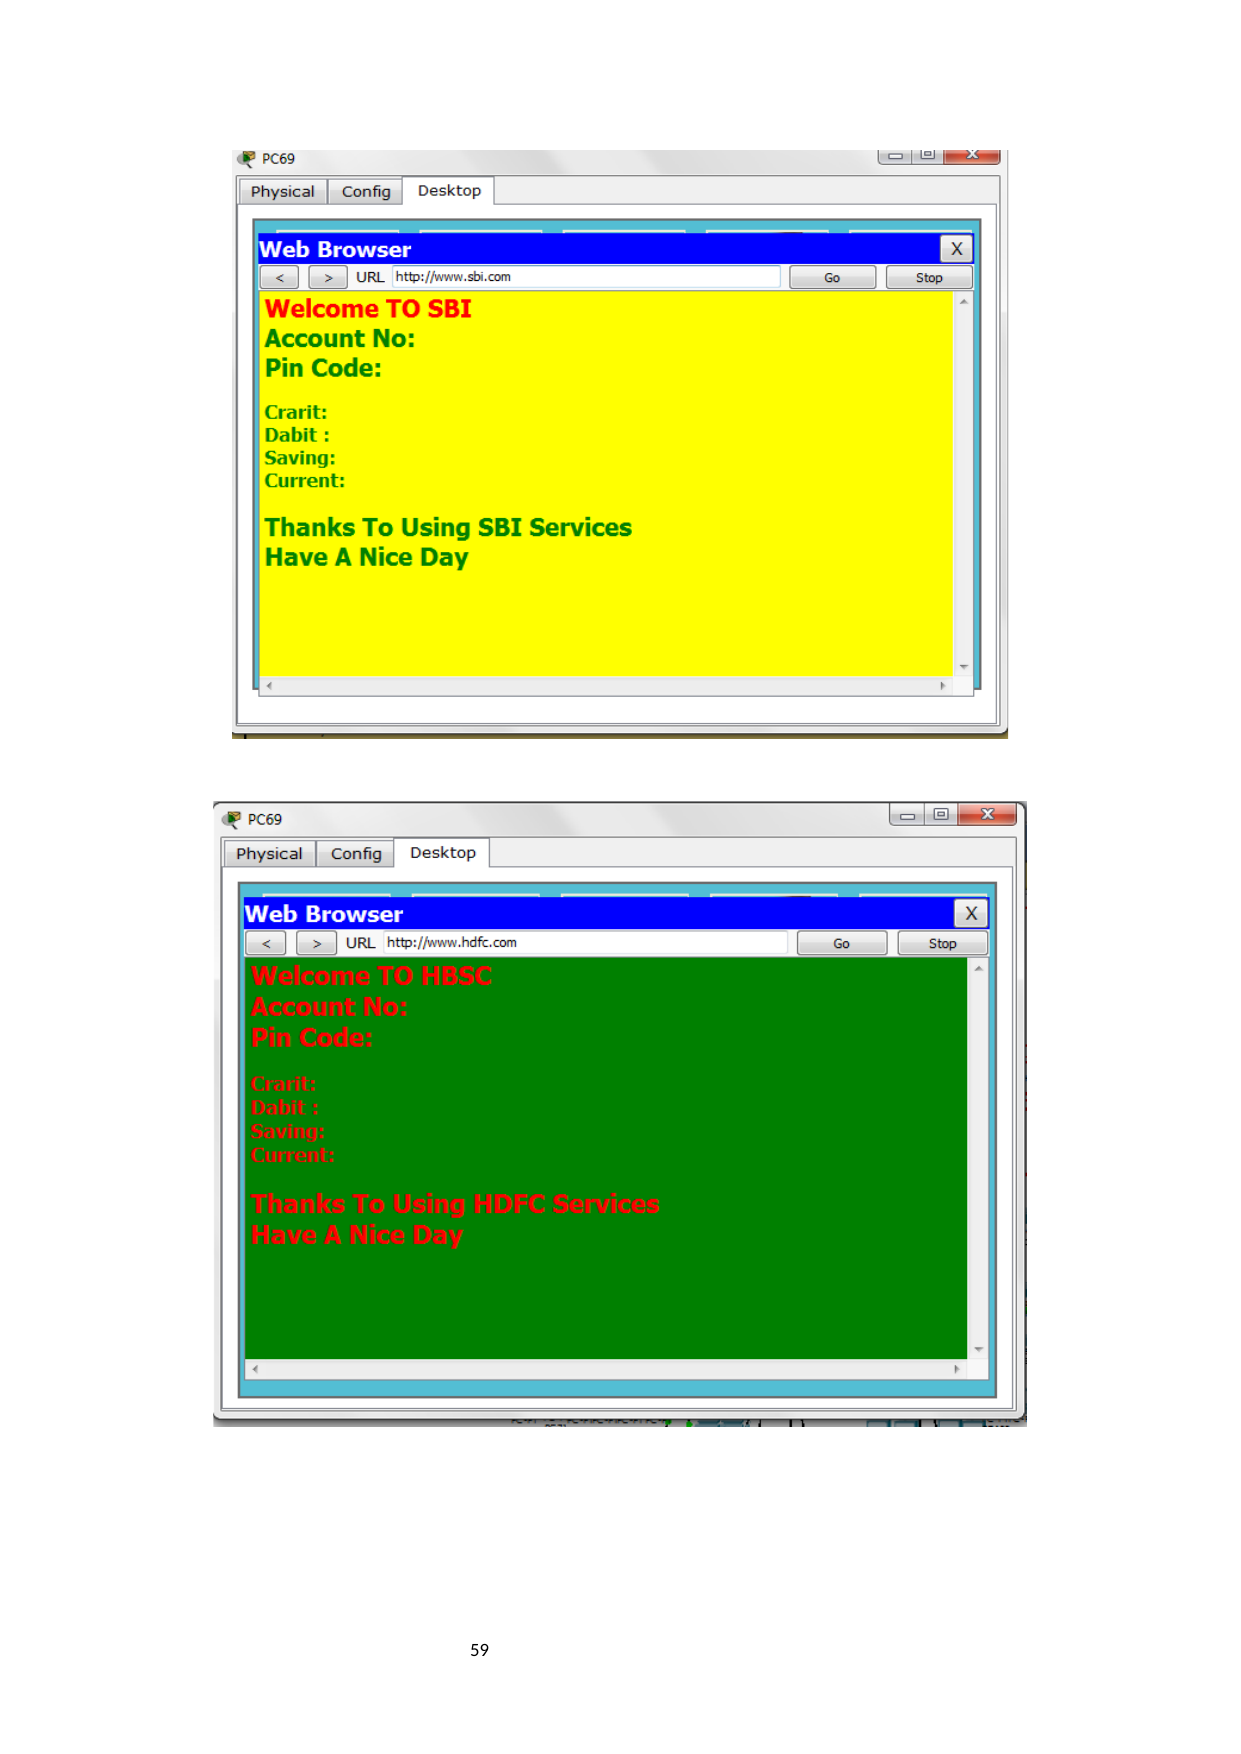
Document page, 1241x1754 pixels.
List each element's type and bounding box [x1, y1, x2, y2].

picture [213, 801, 1027, 1427]
picture [232, 150, 1009, 739]
